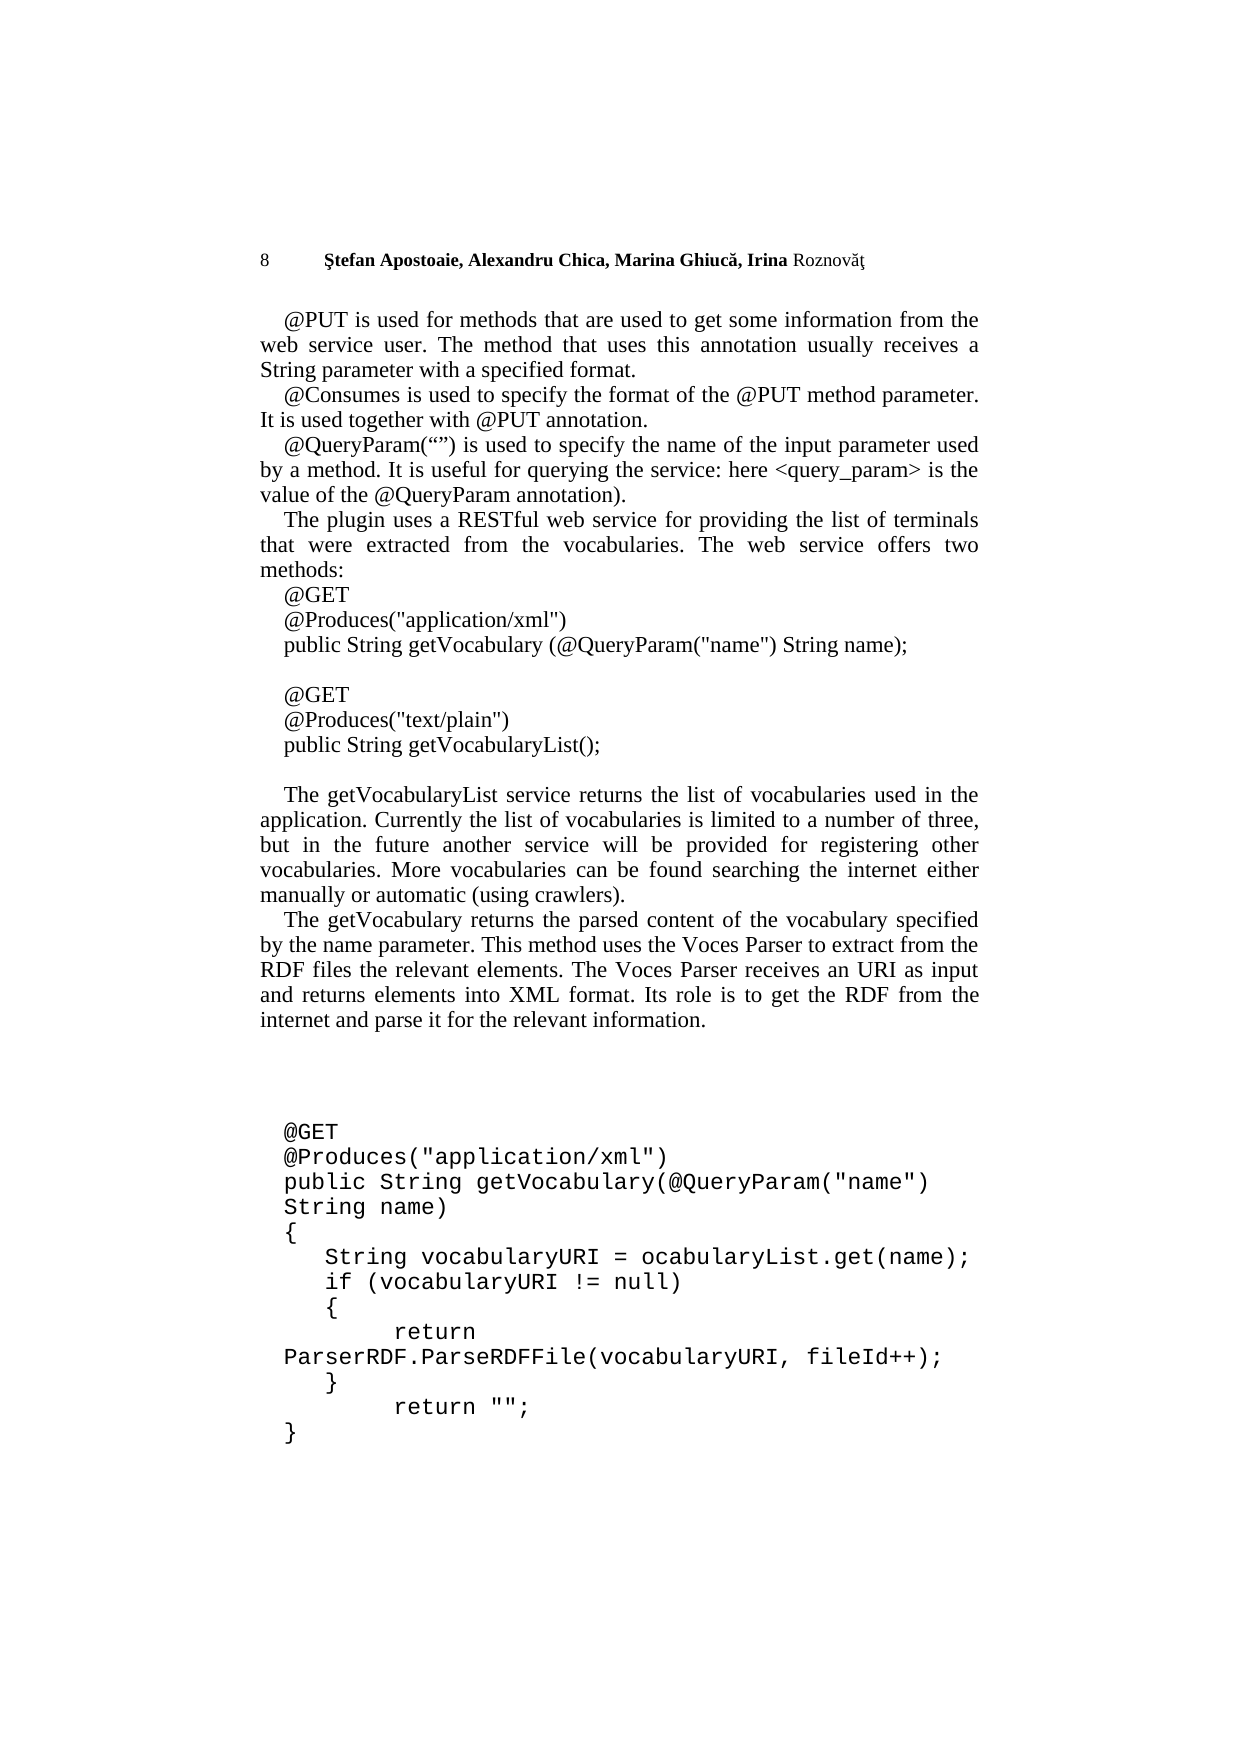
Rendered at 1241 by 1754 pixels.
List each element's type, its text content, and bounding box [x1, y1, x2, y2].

text @Produces("application/xml") [283, 1144, 980, 1169]
text if (vocabularyURI != null) [283, 1269, 980, 1294]
text return ""; [283, 1394, 980, 1419]
text return ParserRDF.ParseRDFFile(vocabularyURI, fileId++); [283, 1319, 980, 1369]
text } [283, 1369, 980, 1394]
text @Produces("application/xml") [260, 607, 980, 632]
text @Consumes is used to specify the format of the @PUT method parameter. It is used together with @PUT annotation. [260, 382, 980, 432]
text The getVocabulary returns the parsed content of the vocabulary specified by the name parameter. This method uses the Voces Parser to extract from the RDF files the relevant elements. The Voces Parser receives an URI as input and returns elements into XML format. Its role is to get the RDF from the internet and parse it for the relevant information. [260, 907, 980, 1032]
text } [283, 1419, 980, 1444]
text @GET [260, 582, 980, 607]
text @QueryParam(“”) is used to specify the name of the input parameter used by a method. It is useful for querying the service: here <query_param> is the value of the @QueryParam annotation). [260, 432, 980, 507]
text String vocabularyURI = ocabularyList.get(name); [283, 1244, 980, 1269]
text public String getVocabularyList(); [260, 732, 980, 757]
text public String getVocabulary (@QueryParam("name") String name); [260, 632, 980, 657]
text public String getVocabulary(@QueryParam("name") String name) [283, 1169, 980, 1219]
text @GET [283, 1119, 980, 1144]
text @GET [260, 682, 980, 707]
text The getVocabularyList service returns the list of vocabularies used in the application. Currently the list of vocabularies is limited to a number of three, but in the future another service will be provided for registering other vocabularies. More vocabularies can be found searching the internet either manually or automatic (using crawlers). [260, 782, 980, 907]
text @PUT is used for methods that are used to get some information from the web service user. The method that uses this annotation usually receives a String parameter with a specified format. [260, 307, 980, 382]
text @Produces("text/plain") [260, 707, 980, 732]
text The plugin uses a RESTful web service for providing the list of terminals that were extracted from the vocabularies. The web service offers two methods: [260, 507, 980, 582]
text { [283, 1219, 980, 1244]
text { [283, 1294, 980, 1319]
